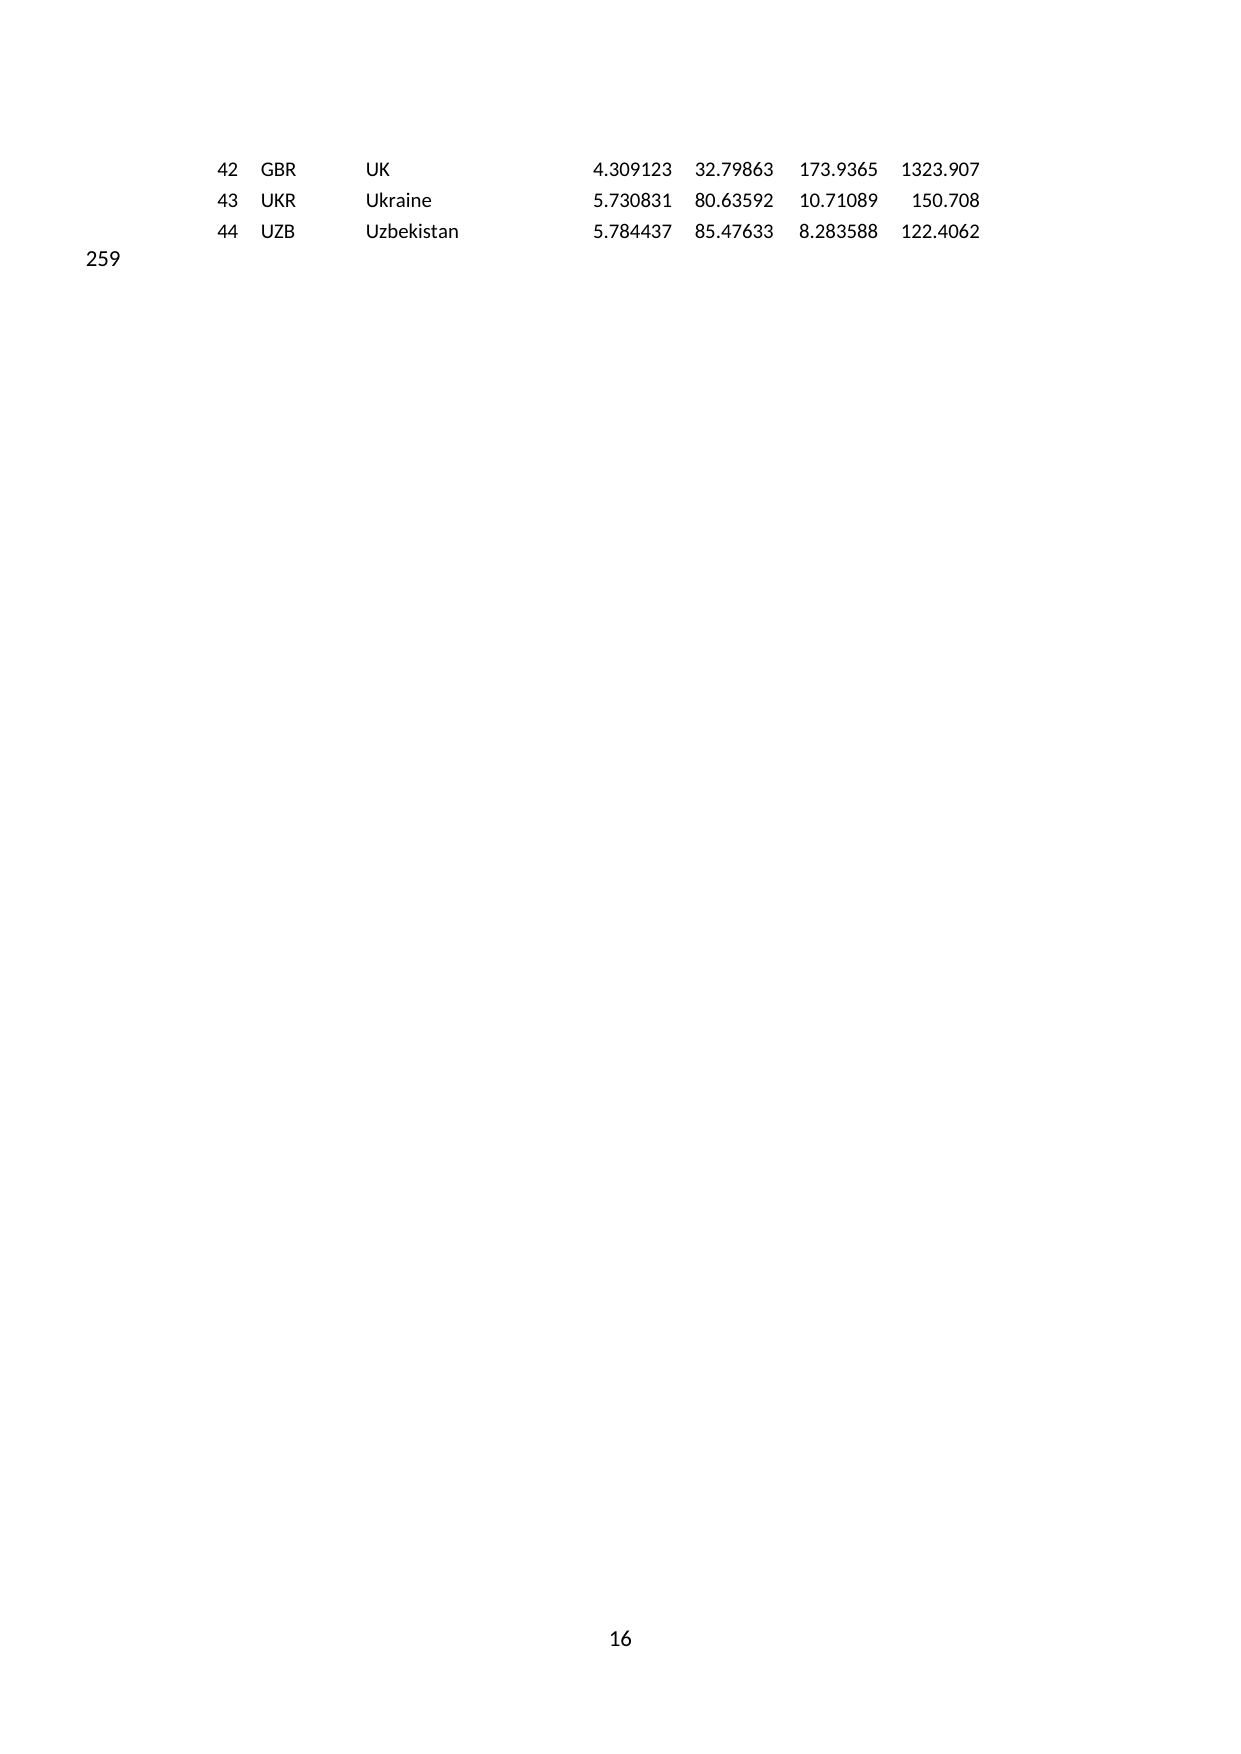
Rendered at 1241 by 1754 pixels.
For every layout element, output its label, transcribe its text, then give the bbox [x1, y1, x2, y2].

table_cell 4.309123 [579, 150, 683, 181]
table_cell 42 [150, 150, 249, 181]
table_cell 122.4062 [889, 213, 991, 244]
table_cell 85.47633 [683, 213, 785, 244]
table_cell UK [354, 150, 578, 181]
table_cell 150.708 [889, 181, 991, 212]
table_cell 43 [150, 181, 249, 212]
table_cell 80.63592 [683, 181, 785, 212]
table_cell 1323.907 [889, 150, 991, 181]
table_cell 8.283588 [785, 213, 889, 244]
table_cell GBR [249, 150, 354, 181]
table_cell 32.79863 [683, 150, 785, 181]
table_cell 5.730831 [579, 181, 683, 212]
table_cell 173.9365 [785, 150, 889, 181]
table_cell UKR [249, 181, 354, 212]
table_cell Ukraine [354, 181, 578, 212]
table_cell Uzbekistan [354, 213, 578, 244]
table_cell 5.784437 [579, 213, 683, 244]
table_cell 44 [150, 213, 249, 244]
table_cell UZB [249, 213, 354, 244]
table_cell 10.71089 [785, 181, 889, 212]
